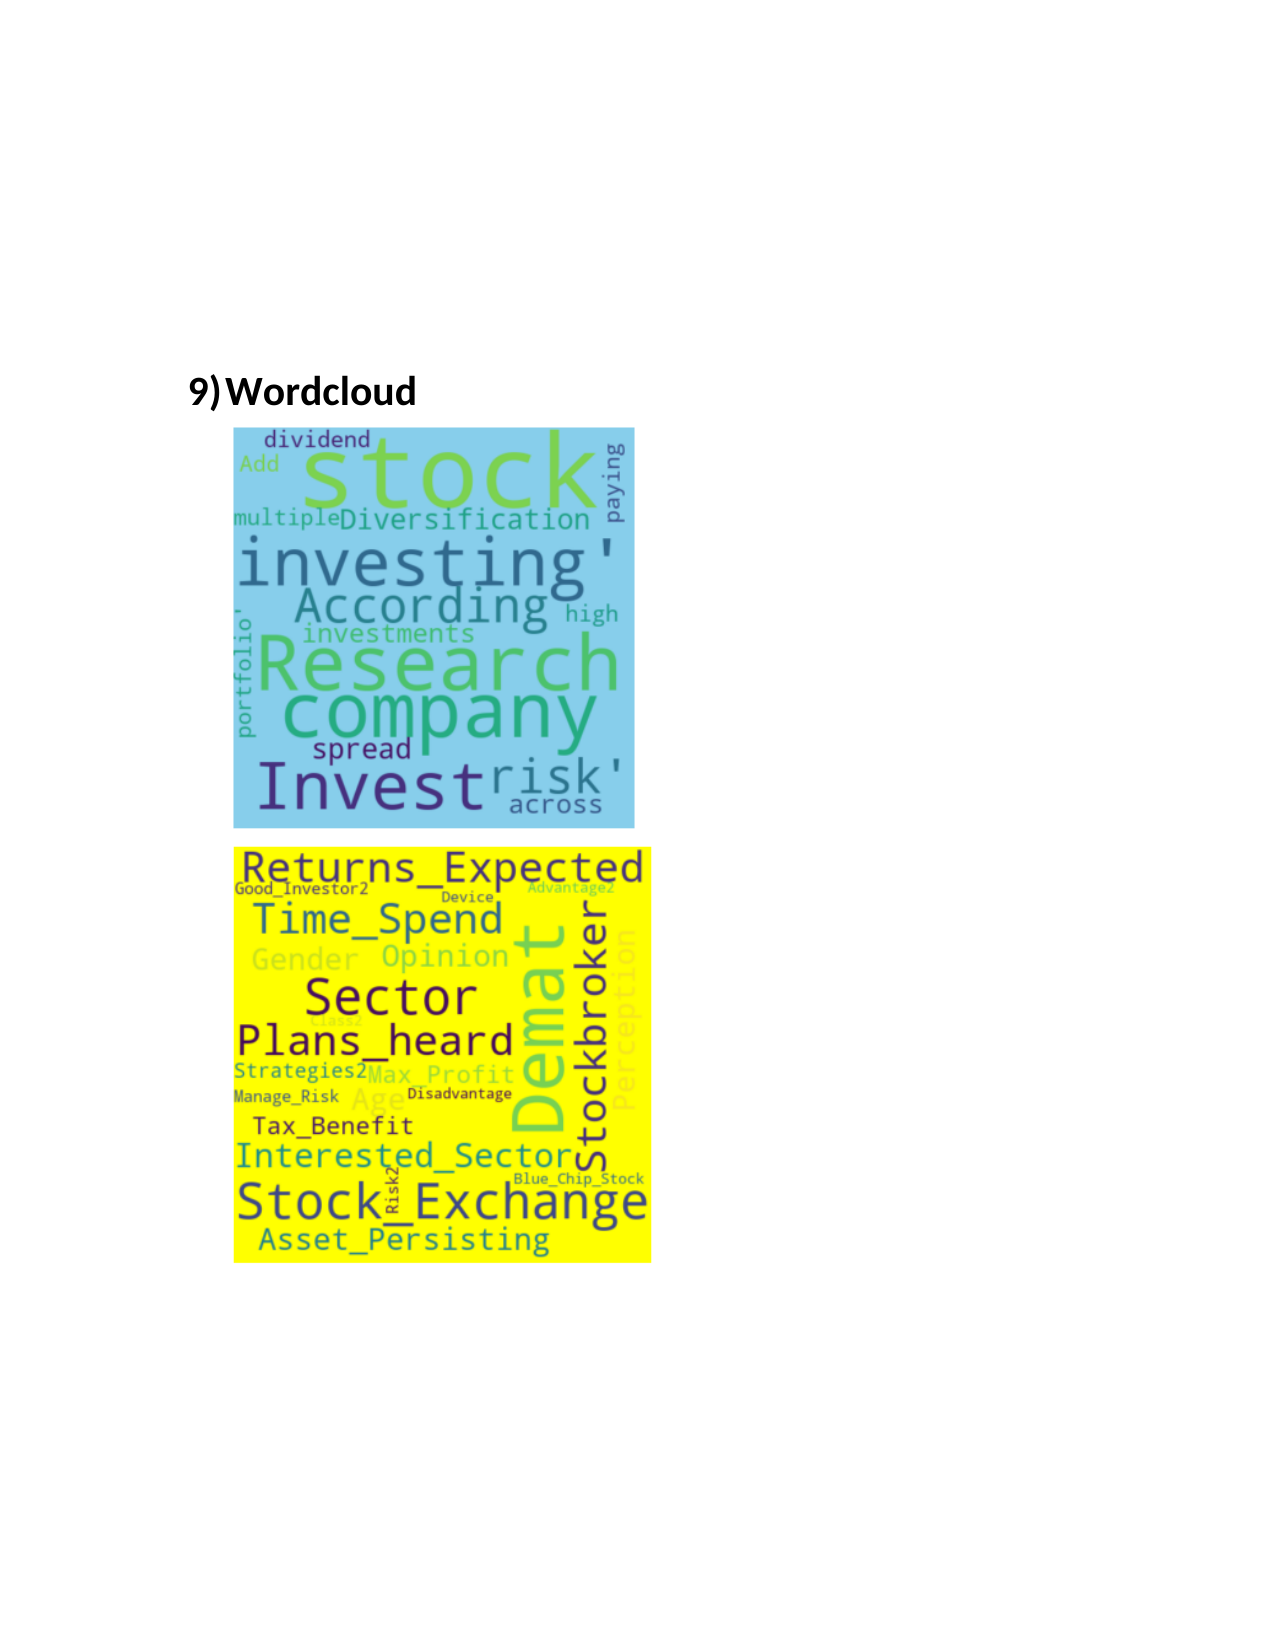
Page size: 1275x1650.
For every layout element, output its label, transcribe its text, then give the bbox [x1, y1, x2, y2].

picture [225, 838, 659, 1272]
list Wordcloud [187, 365, 1125, 416]
picture [225, 419, 642, 837]
